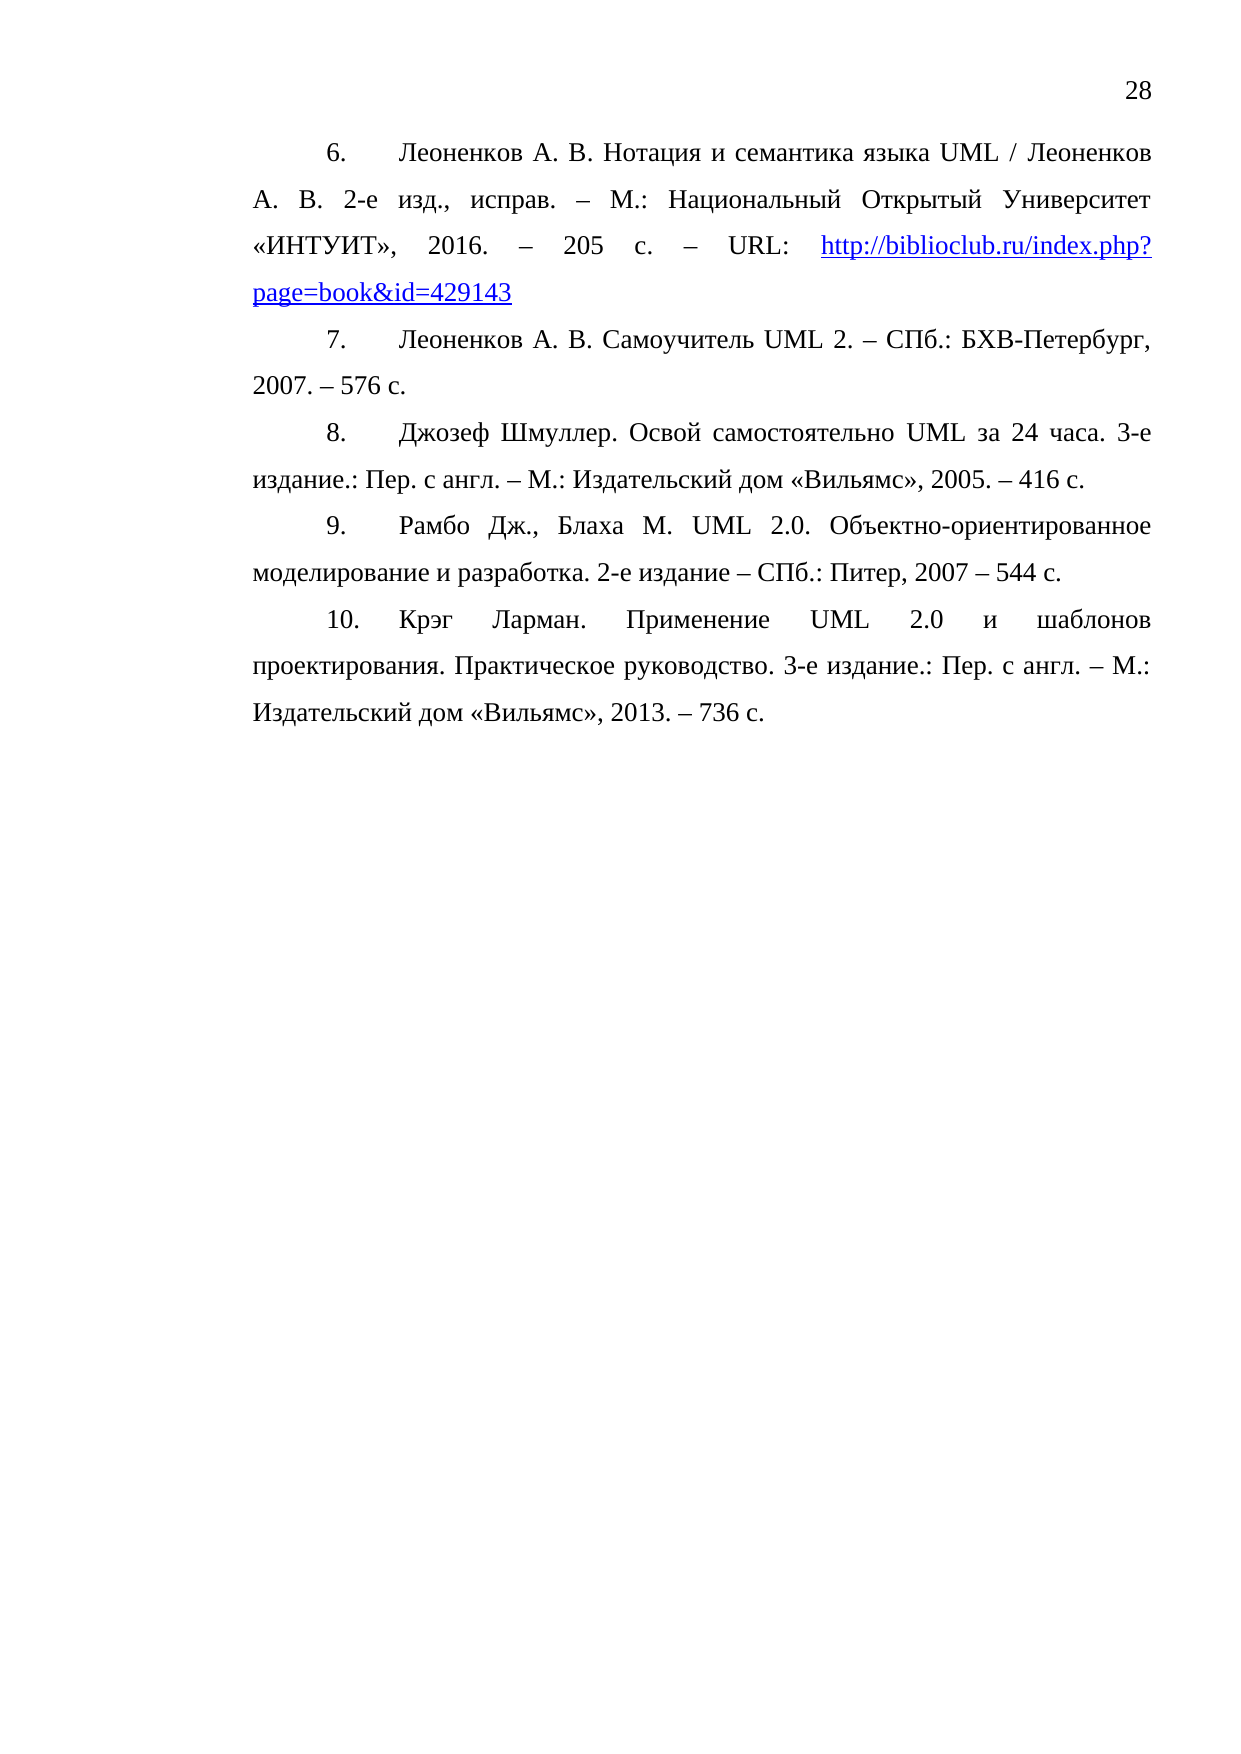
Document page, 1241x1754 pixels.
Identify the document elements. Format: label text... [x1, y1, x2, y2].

list Рамбо Дж., Блаха М. UML 2.0. Объектно-ориентированное моделирование и разработка. 2-е издание – СПб.: Питер, 2007 – 544 с. [252, 509, 1152, 587]
list Леоненков А. В. Нотация и семантика языка UML / Леоненков А. В. 2-е изд., исправ. – М.: Национальный Открытый Университет «ИНТУИТ», 2016. – 205 с. – URL: http://biblioclub.ru/index.php?page=book&id=429143 [252, 136, 1152, 307]
list Крэг Ларман. Применение UML 2.0 и шаблонов проектирования. Практическое руководство. 3-е издание.: Пер. с англ. – М.: Издательский дом «Вильямс», 2013. – 736 с. [252, 603, 1152, 727]
list Леоненков А. В. Самоучитель UML 2. – СПб.: БХВ-Петербург, 2007. – 576 с. [252, 323, 1152, 401]
list Джозеф Шмуллер. Освой самостоятельно UML за 24 часа. 3-е издание.: Пер. с англ. – М.: Издательский дом «Вильямс», 2005. – 416 с. [252, 416, 1152, 494]
